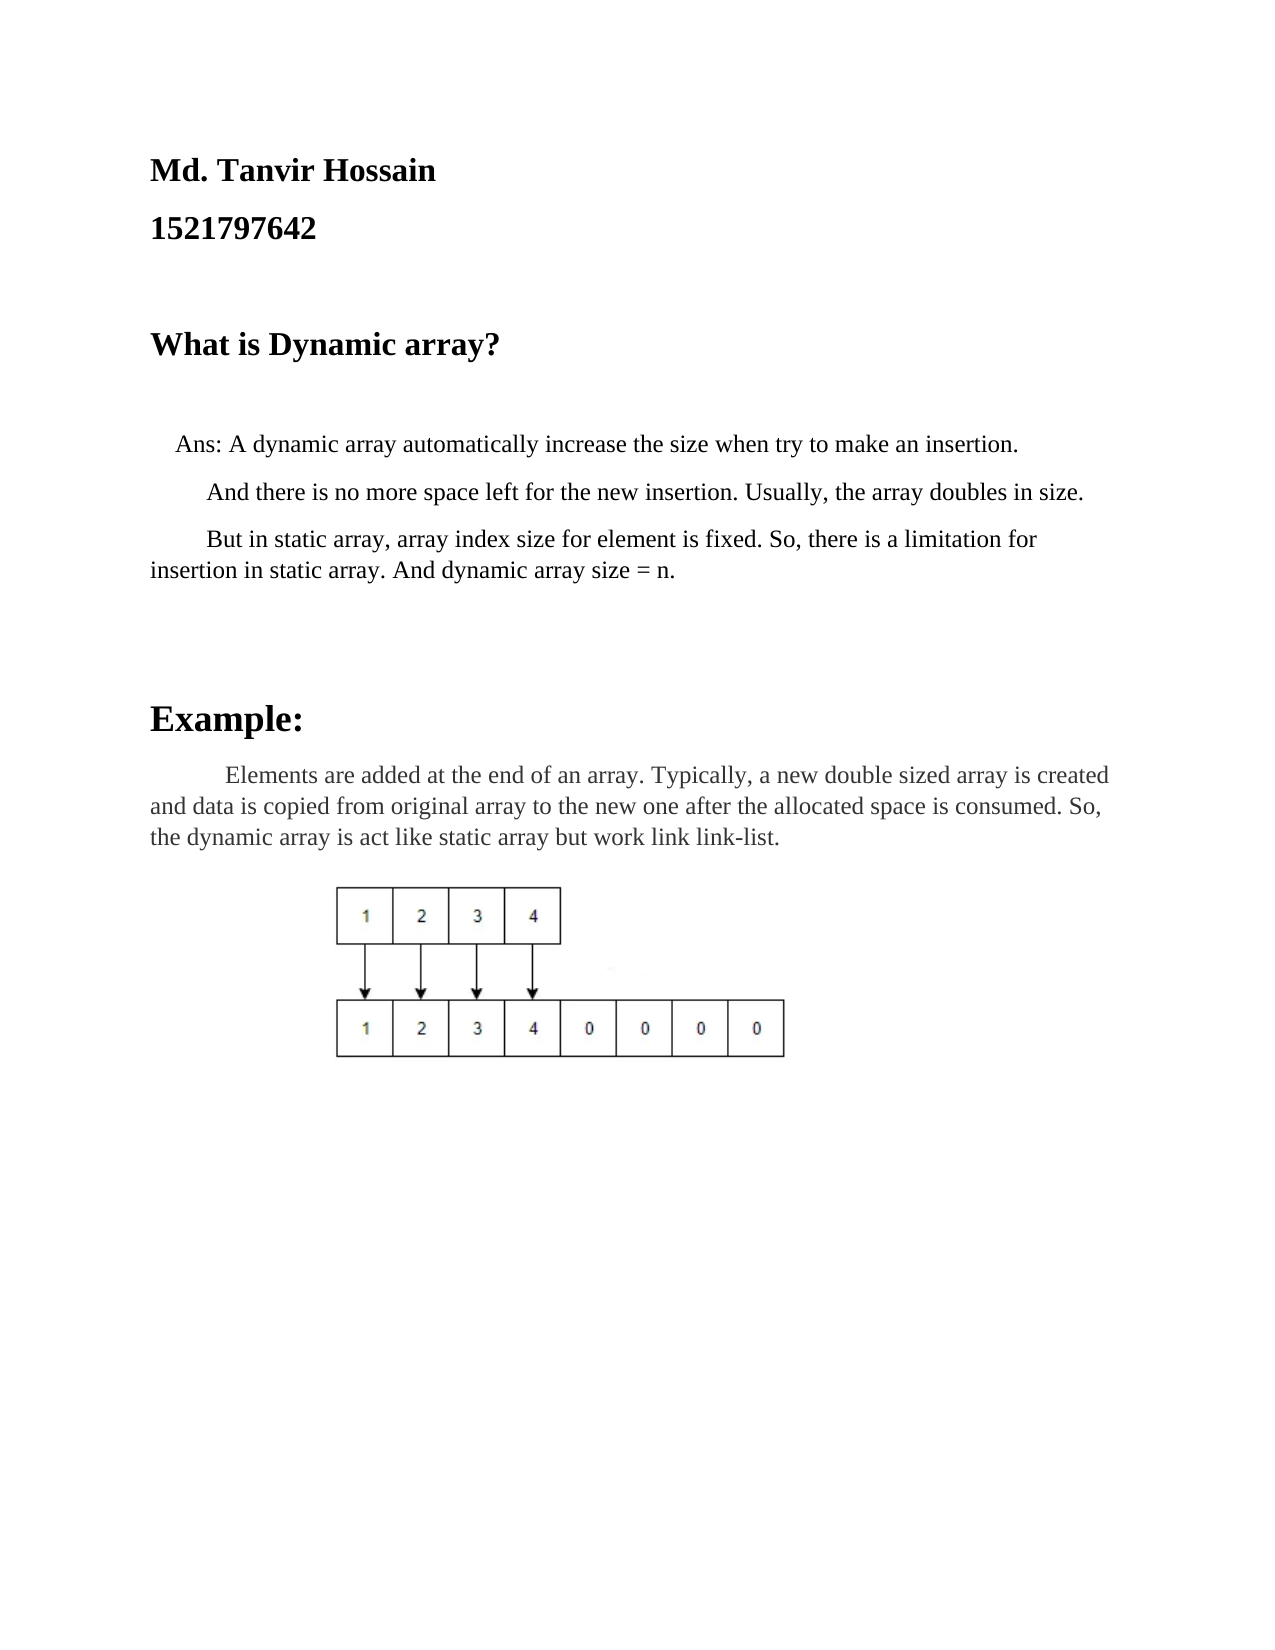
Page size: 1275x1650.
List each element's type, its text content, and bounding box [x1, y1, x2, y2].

text Example: [150, 697, 1125, 740]
text Elements are added at the end of an array. Typically, a new double sized array is created and data is copied from original array to the new one after the allocated space is consumed. So, the dynamic array is act like static array but work link link-list. [150, 760, 1125, 851]
text What is Dynamic array? [150, 324, 1125, 362]
text 1521797642 [150, 208, 1125, 246]
text And there is no more space left for the new insertion. Usually, the array doubles in size. [150, 477, 1125, 505]
text But in static array, array index size for element is fixed. So, there is a limitation for insertion in static array. And dynamic array size = n. [150, 524, 1125, 584]
text Md. Tanvir Hossain [150, 150, 1125, 188]
text Ans: A dynamic array automatically increase the size when try to make an insertion. [150, 429, 1125, 458]
